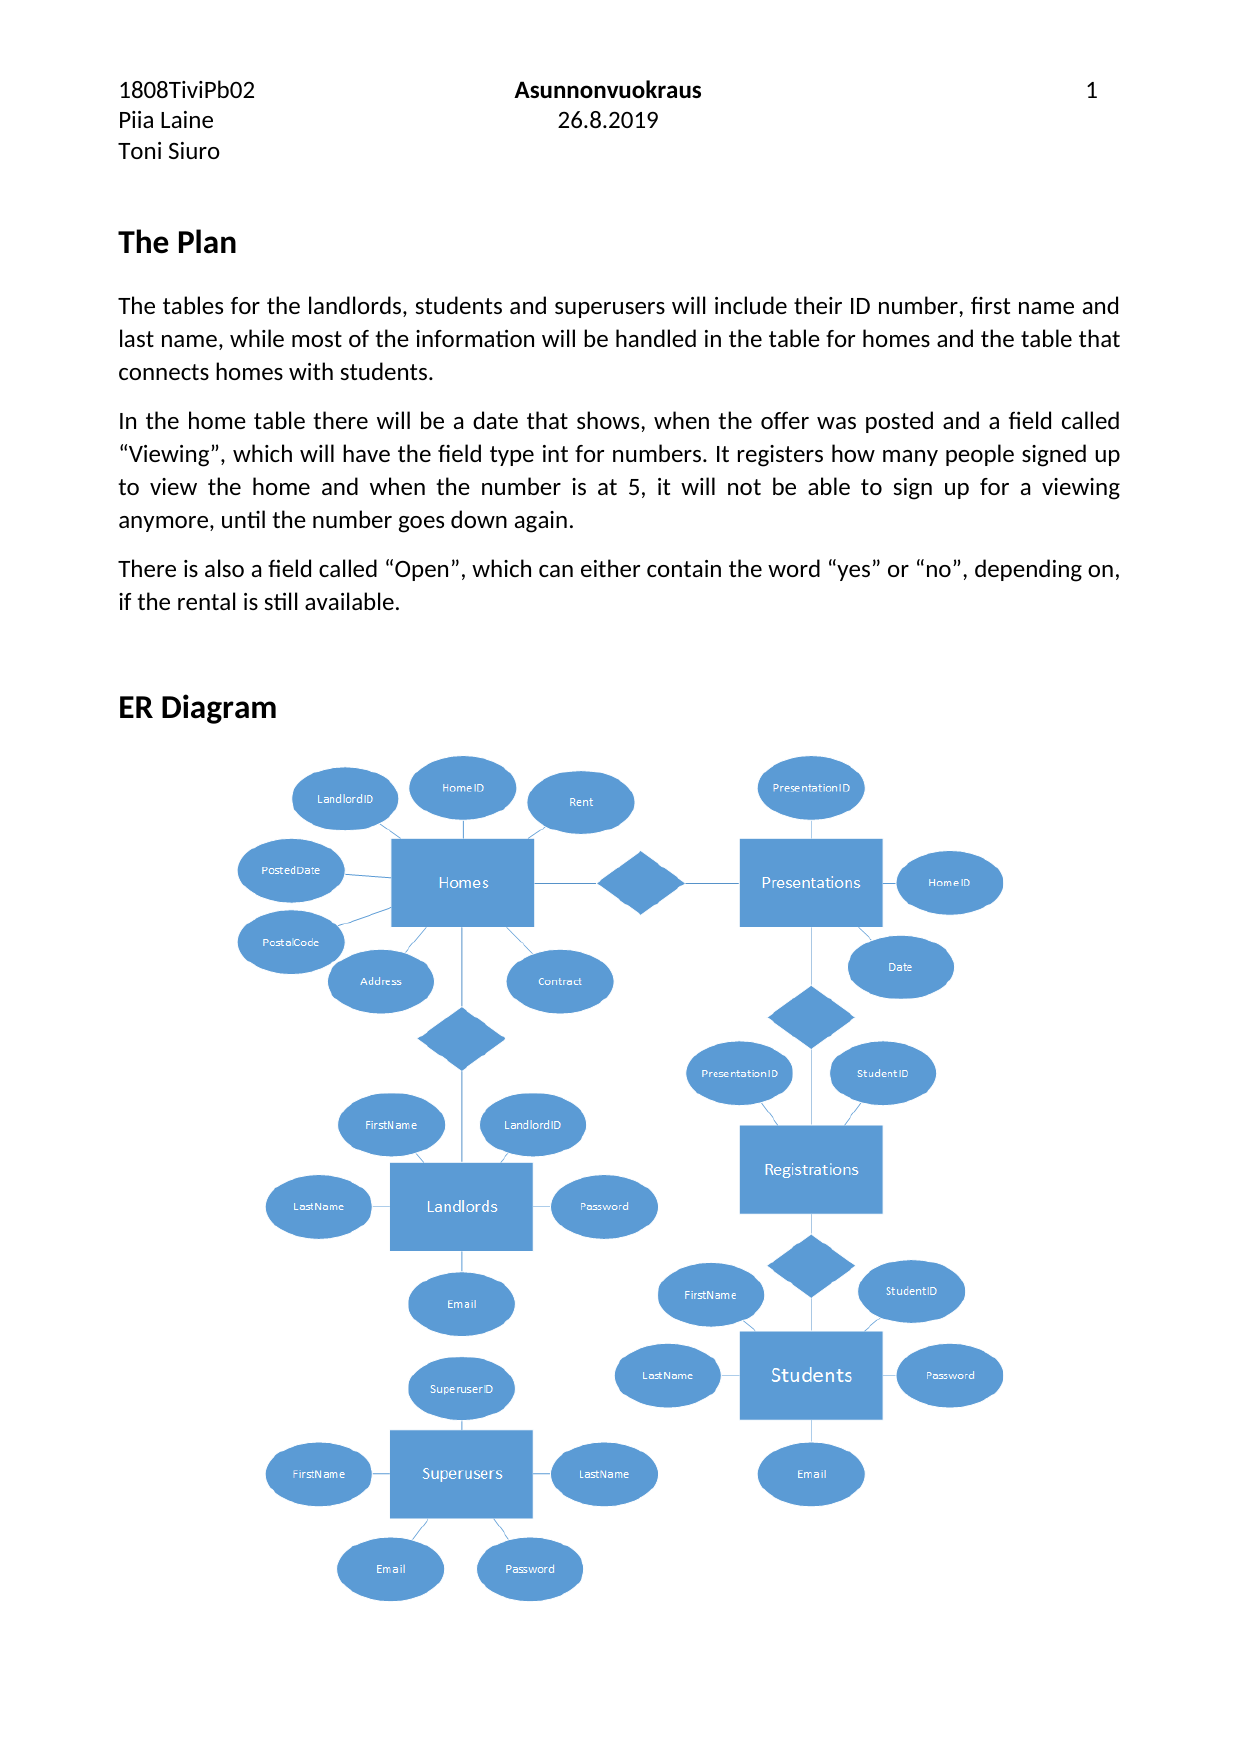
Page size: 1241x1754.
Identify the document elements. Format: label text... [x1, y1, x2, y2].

text In the home table there will be a date that shows, when the offer was posted and a field called “Viewing”, which will have the field type int for numbers. It registers how many people signed up to view the home and when the number is at 5, it will not be able to sign up for a viewing anymore, until the number goes down again. [118, 405, 1122, 534]
text There is also a field called “Open”, which can either contain the word “yes” or “no”, depending on, if the rental is still available. [118, 553, 1122, 617]
text The Plan [118, 221, 1122, 262]
picture [236, 754, 1004, 1602]
text The tables for the landlords, students and superusers will include their ID number, first name and last name, while most of the information will be handled in the table for homes and the table that connects homes with students. [118, 290, 1122, 386]
text ER Diagram [118, 686, 1122, 726]
